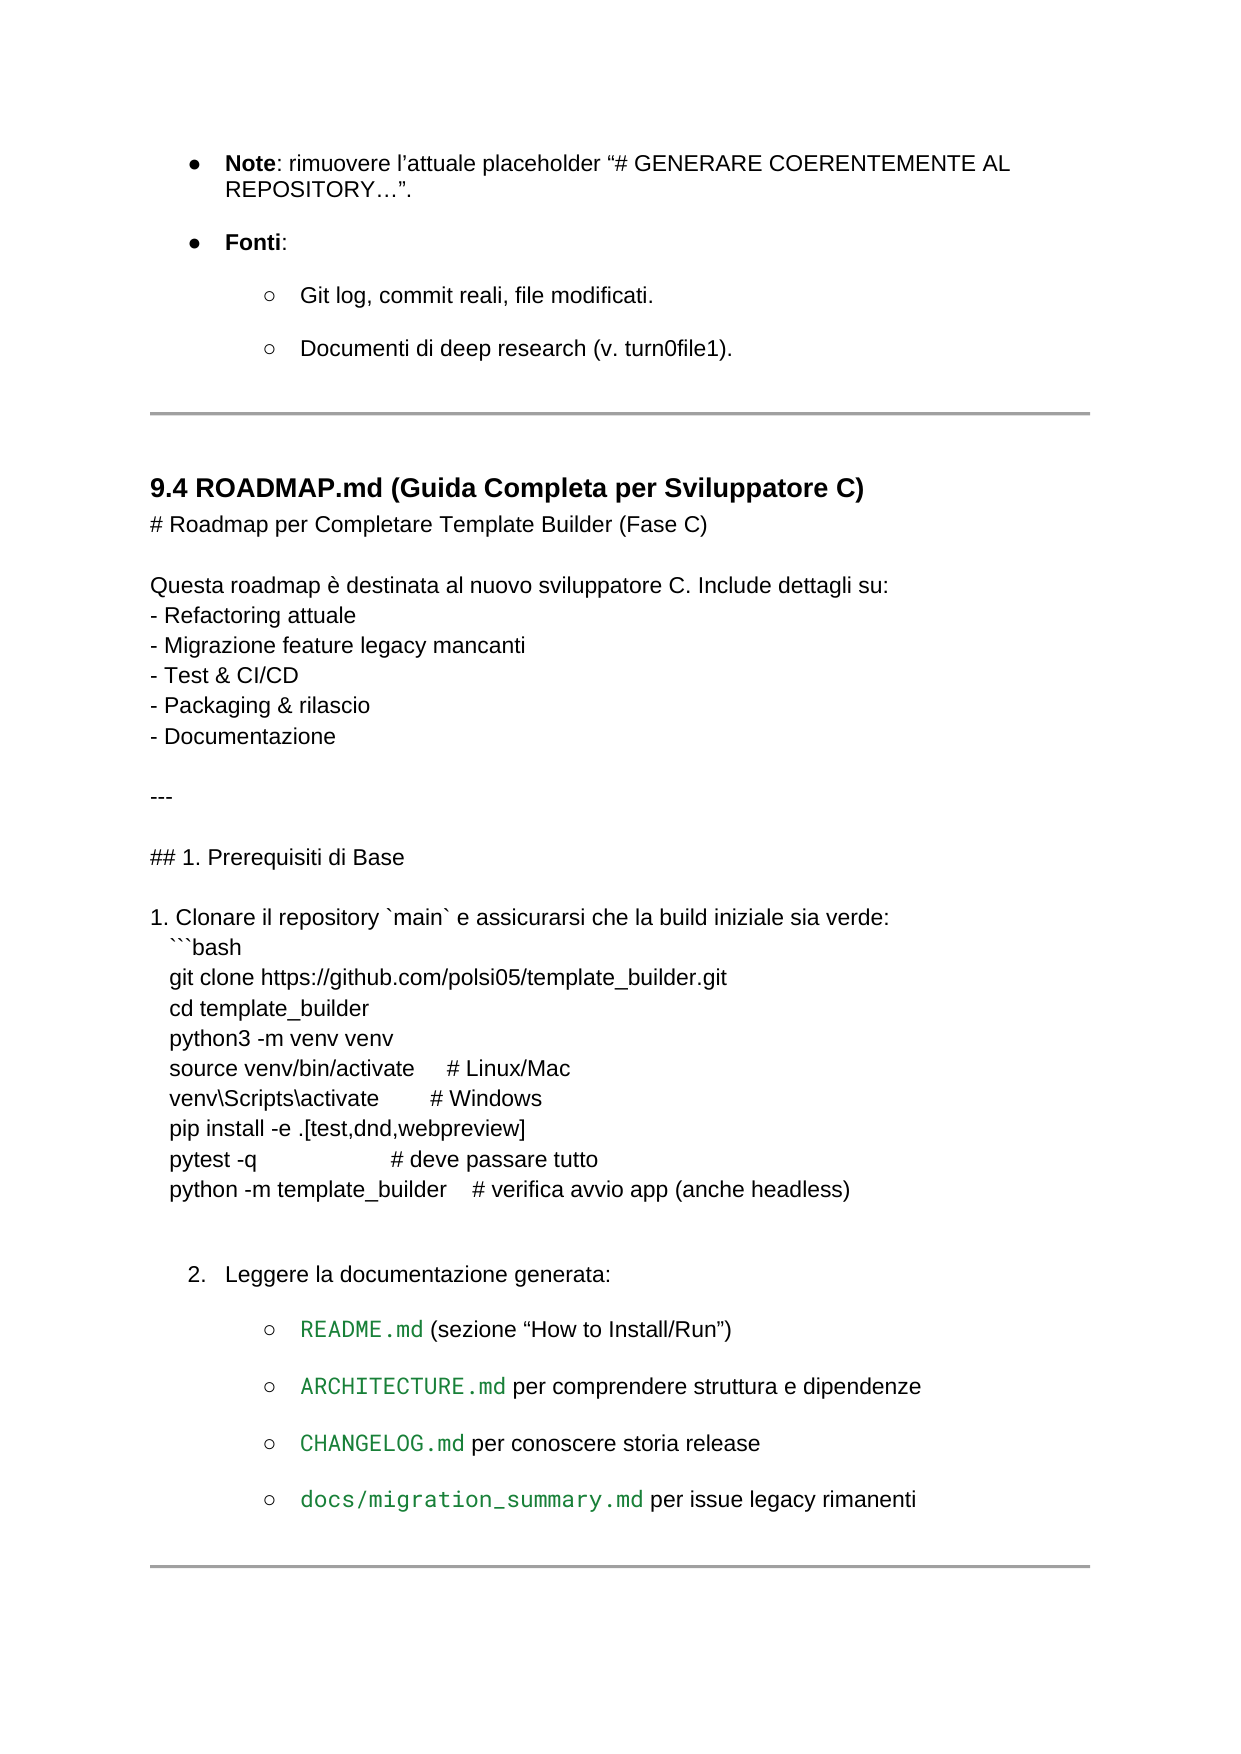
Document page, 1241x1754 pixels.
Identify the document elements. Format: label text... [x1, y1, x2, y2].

list Note: rimuovere l’attuale placeholder “# GENERARE COERENTEMENTE AL REPOSITORY…”. [187, 150, 1090, 229]
list README.md (sezione “How to Install/Run”) [262, 1314, 1090, 1370]
text --- [150, 783, 1090, 809]
text python3 -m venv venv [150, 1025, 1090, 1051]
text cd template_builder [150, 994, 1090, 1021]
text source venv/bin/activate # Linux/Mac [150, 1055, 1090, 1081]
list Documenti di deep research (v. turn0file1). [262, 334, 1090, 387]
text ## 1. Prerequisiti di Base [150, 843, 1090, 870]
list Leggere la documentazione generata: [187, 1261, 1090, 1314]
list CHANGELOG.md per conoscere storia release [262, 1427, 1090, 1483]
text python -m template_builder # verifica avvio app (anche headless) [150, 1176, 1090, 1202]
list Fonti: [187, 229, 1090, 282]
text # Roadmap per Completare Template Builder (Fase C) [150, 511, 1090, 537]
list ARCHITECTURE.md per comprendere struttura e dipendenze [262, 1370, 1090, 1427]
text Questa roadmap è destinata al nuovo sviluppatore C. Include dettagli su: [150, 572, 1090, 598]
text venv\Scripts\activate # Windows [150, 1085, 1090, 1111]
text pytest -q # deve passare tutto [150, 1146, 1090, 1172]
text - Packaging & rilascio [150, 692, 1090, 719]
text ```bash [150, 934, 1090, 960]
subtitle 9.4 ROADMAP.md (Guida Completa per Sviluppatore C) [150, 472, 1090, 503]
list Git log, commit reali, file modificati. [262, 282, 1090, 334]
text - Test & CI/CD [150, 662, 1090, 688]
text 1. Clonare il repository `main` e assicurarsi che la build iniziale sia verde: [150, 904, 1090, 930]
text - Refactoring attuale [150, 602, 1090, 628]
text pip install -e .[test,dnd,webpreview] [150, 1115, 1090, 1142]
text - Migrazione feature legacy mancanti [150, 632, 1090, 658]
text - Documentazione [150, 723, 1090, 749]
list docs/migration_summary.md per issue legacy rimanenti [262, 1483, 1090, 1540]
text git clone https://github.com/polsi05/template_builder.git [150, 964, 1090, 991]
